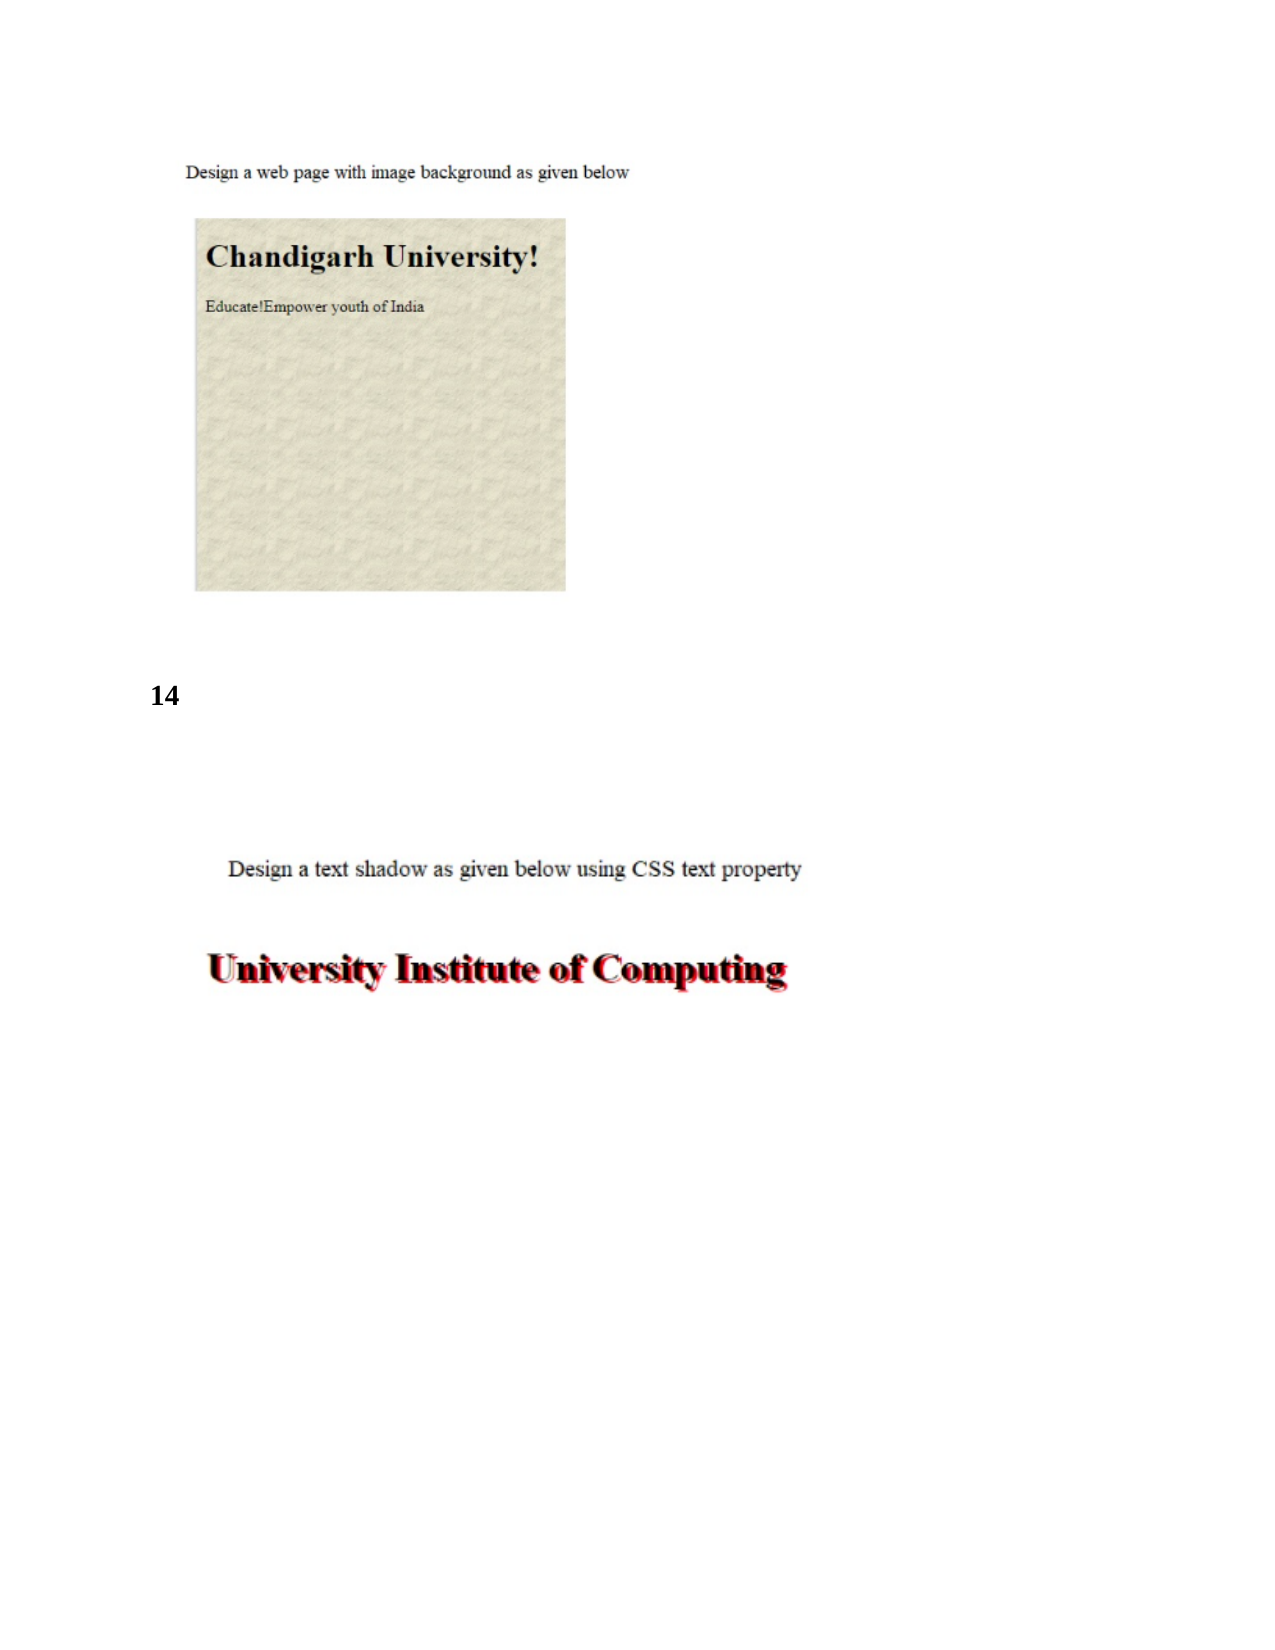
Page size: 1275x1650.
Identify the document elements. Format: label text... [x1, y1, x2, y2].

text 14 [150, 678, 1125, 711]
picture [150, 150, 649, 607]
picture [150, 836, 872, 1068]
